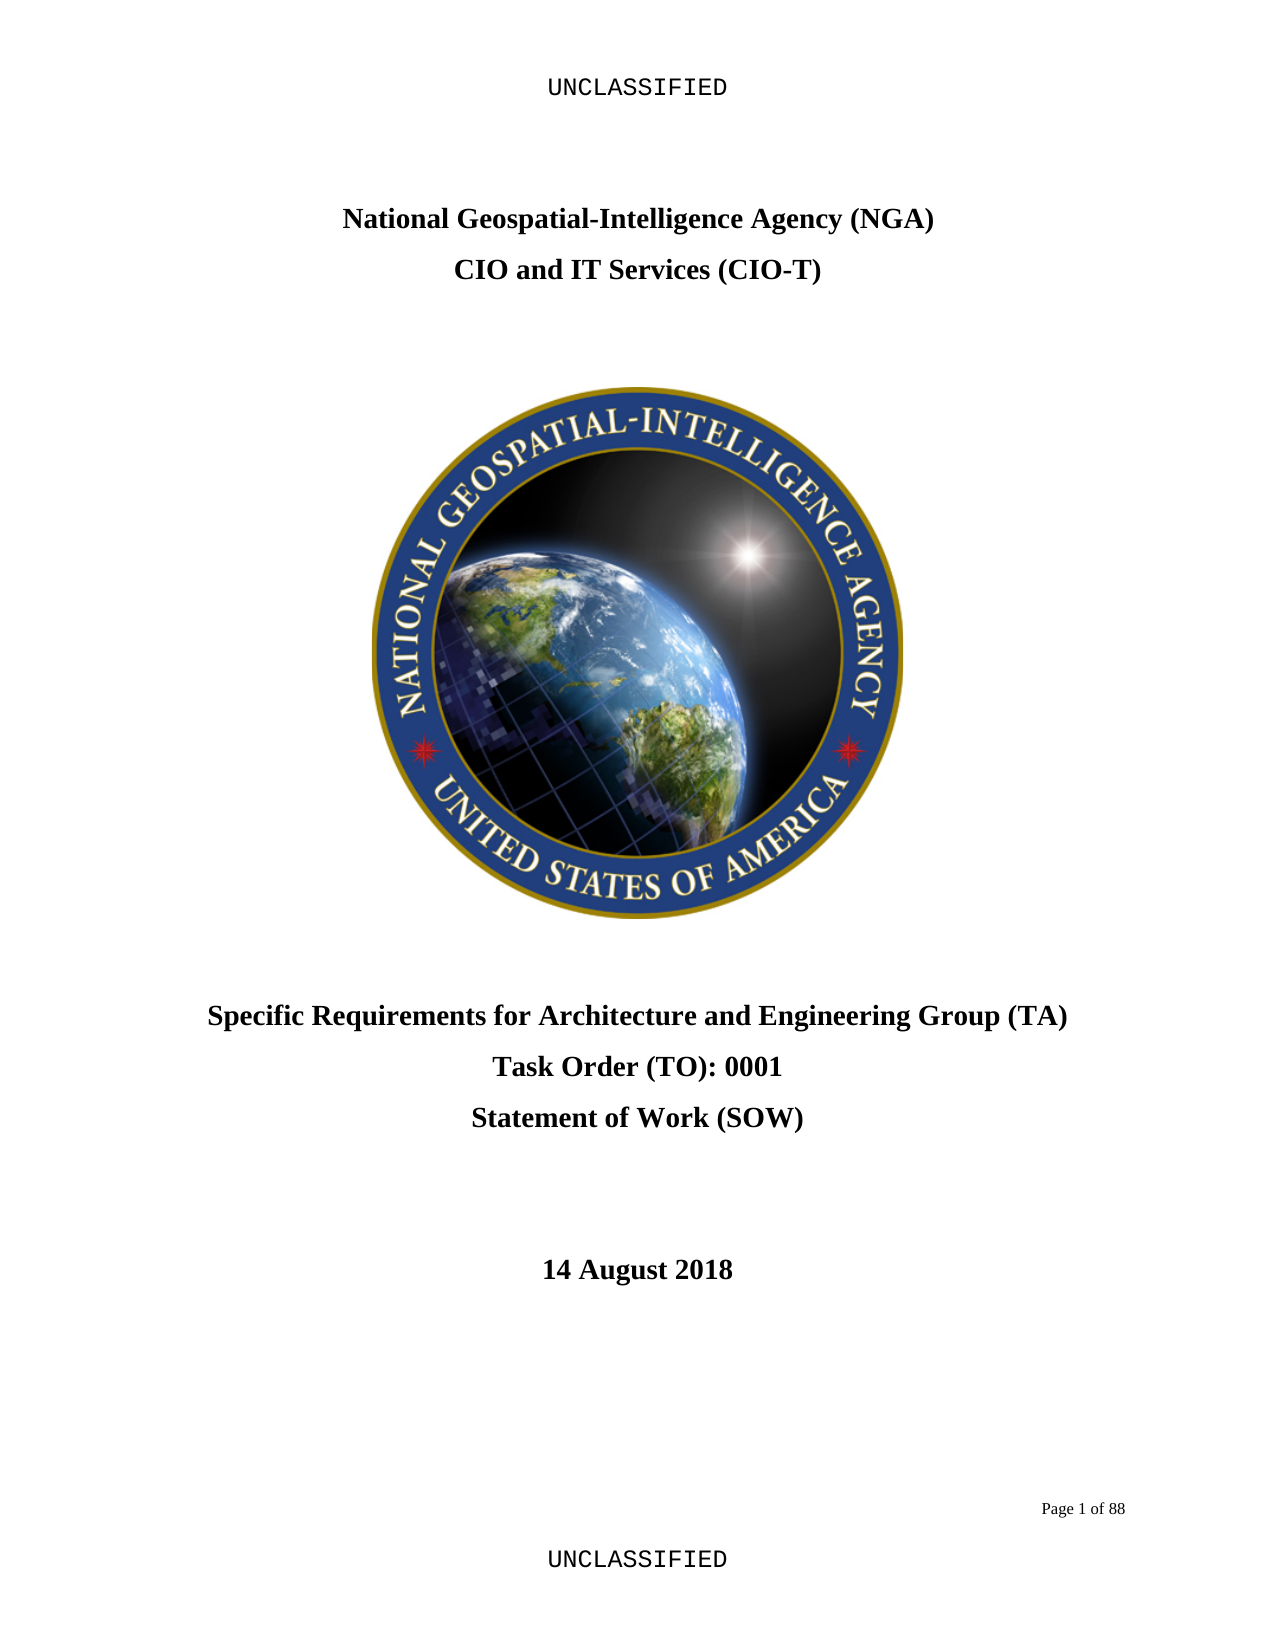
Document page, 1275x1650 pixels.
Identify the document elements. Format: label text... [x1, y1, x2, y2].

text Specific Requirements for Architecture and Engineering Group (TA) [150, 998, 1125, 1032]
text 14 August 2018 [150, 1252, 1125, 1286]
picture [371, 387, 904, 919]
text Task Order (TO): 0001 [150, 1049, 1125, 1083]
subtitle National Geospatial-Intelligence Agency (NGA) [150, 201, 1126, 234]
text Statement of Work (SOW) [150, 1100, 1125, 1134]
text CIO and IT Services (CIO-T) [150, 252, 1125, 285]
